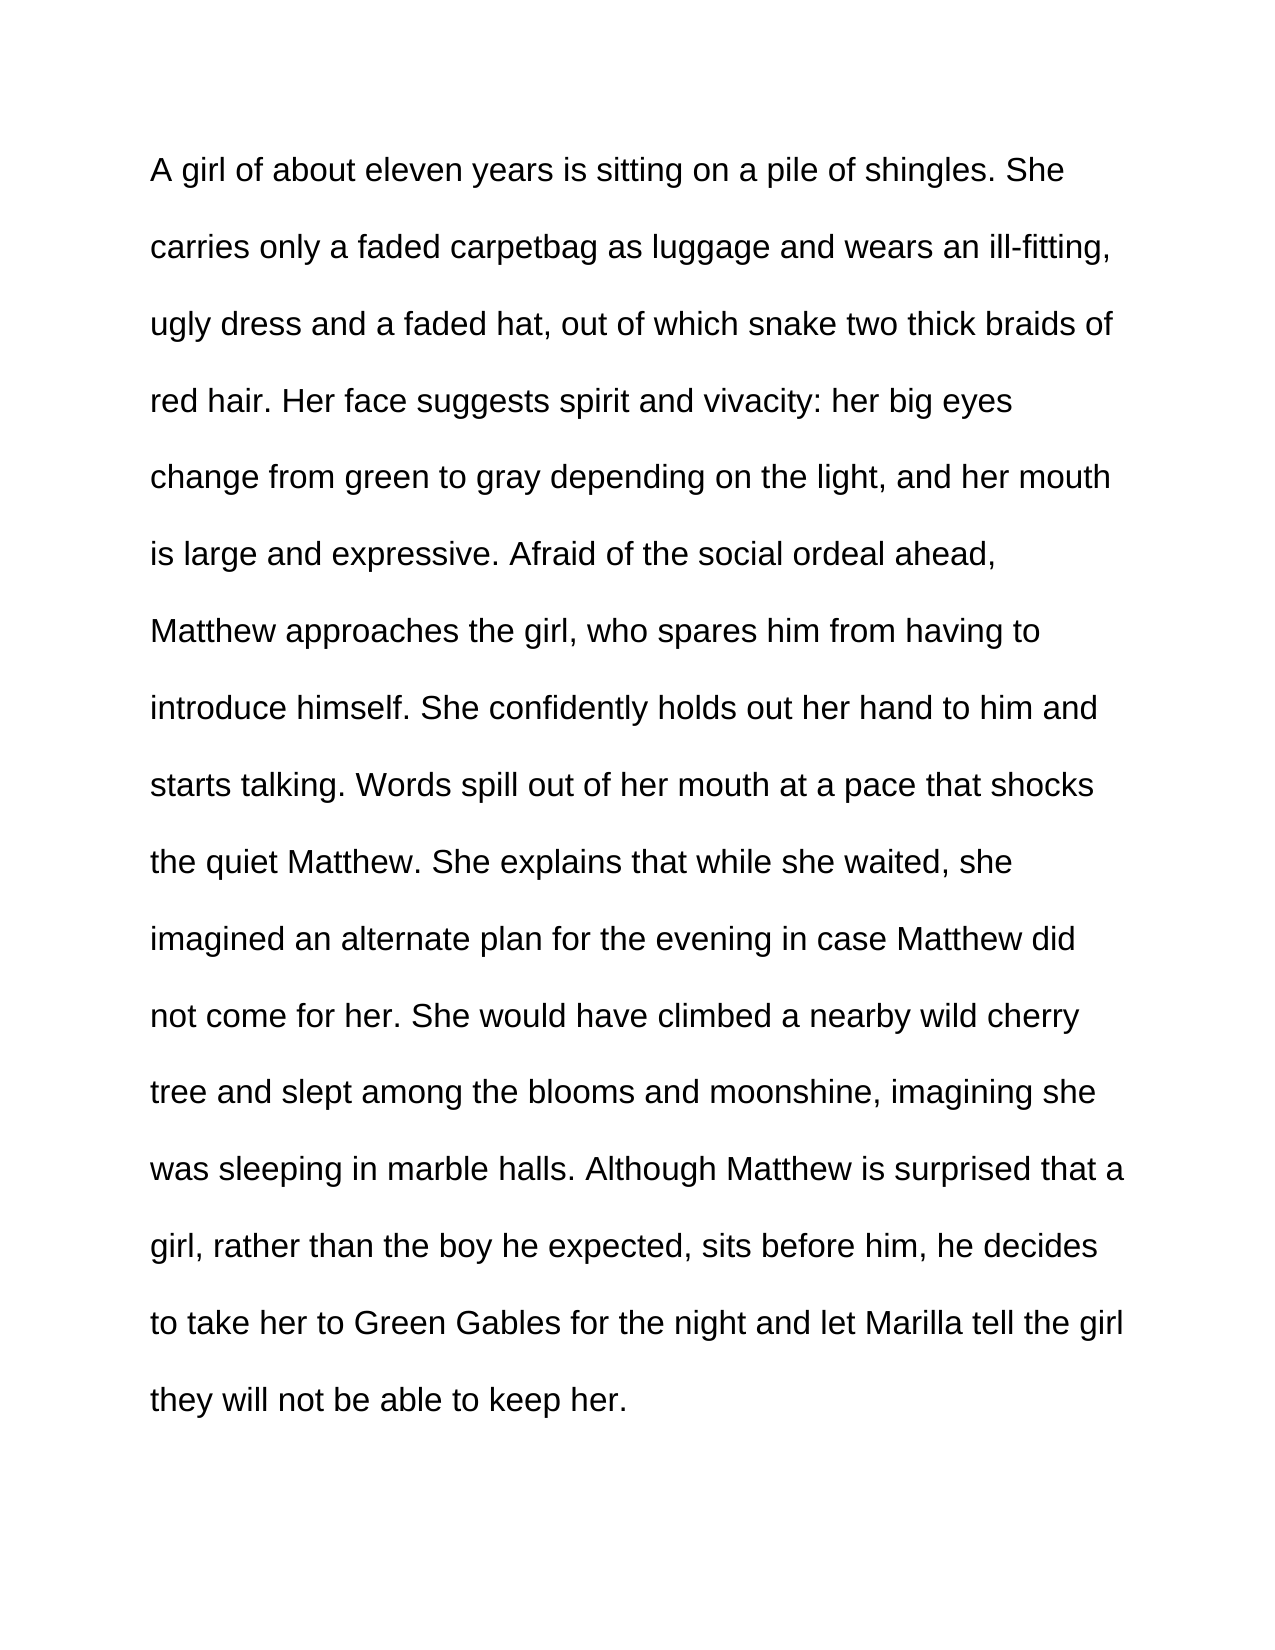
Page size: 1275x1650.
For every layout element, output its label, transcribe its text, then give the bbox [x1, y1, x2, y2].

text A girl of about eleven years is sitting on a pile of shingles. She carries only a faded carpetbag as luggage and wears an ill-fitting, ugly dress and a faded hat, out of which snake two thick braids of red hair. Her face suggests spirit and vivacity: her big eyes change from green to gray depending on the light, and her mouth is large and expressive. Afraid of the social ordeal ahead, Matthew approaches the girl, who spares him from having to introduce himself. She confidently holds out her hand to him and starts talking. Words spill out of her mouth at a pace that shocks the quiet Matthew. She explains that while she waited, she imagined an alternate plan for the evening in case Matthew did not come for her. She would have climbed a nearby wild cherry tree and slept among the blooms and moonshine, imagining she was sleeping in marble halls. Although Matthew is surprised that a girl, rather than the boy he expected, sits before him, he decides to take her to Green Gables for the night and let Marilla tell the girl they will not be able to keep her. [150, 150, 1125, 1418]
